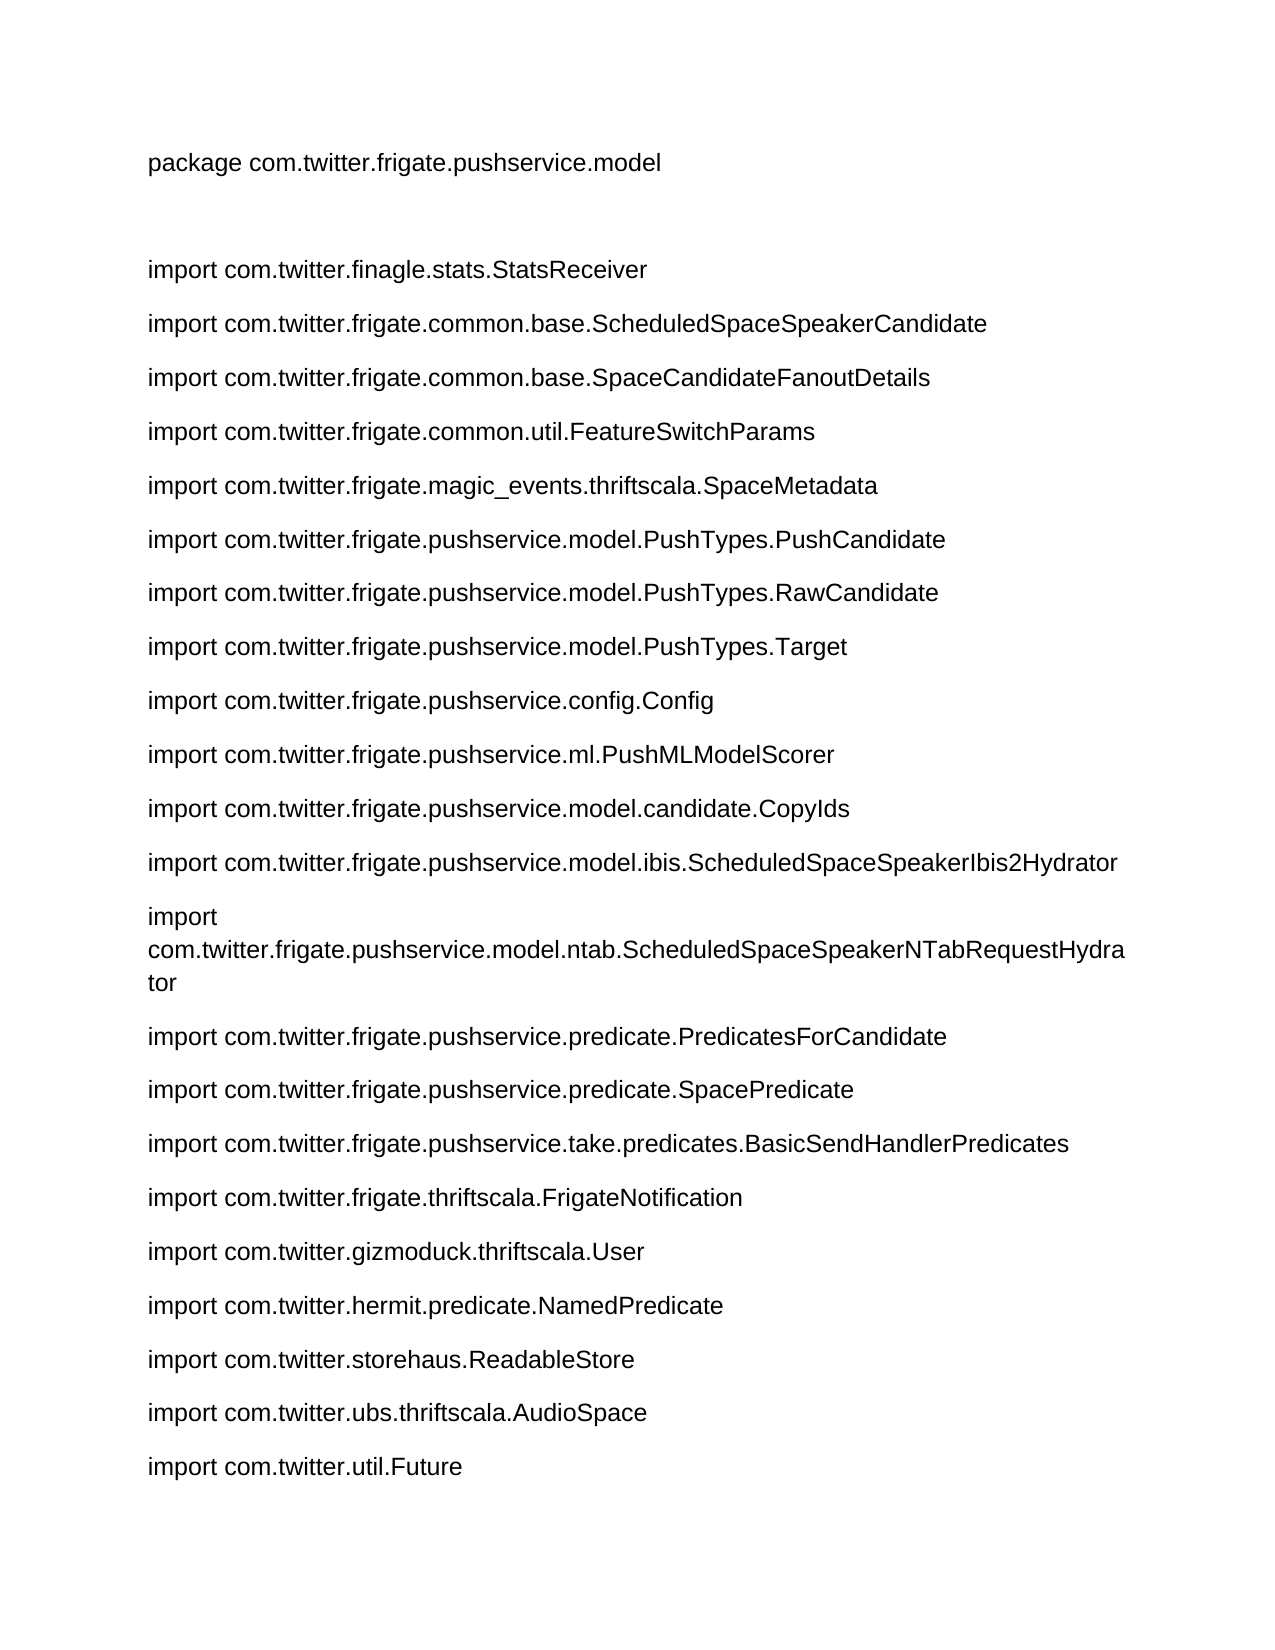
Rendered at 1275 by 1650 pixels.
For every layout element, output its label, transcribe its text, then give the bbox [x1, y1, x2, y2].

text import com.twitter.frigate.pushservice.config.Config [148, 686, 1127, 715]
text import com.twitter.frigate.pushservice.model.candidate.CopyIds [148, 794, 1127, 823]
text import com.twitter.hermit.predicate.NamedPredicate [148, 1291, 1127, 1319]
text import com.twitter.frigate.pushservice.model.ibis.ScheduledSpaceSpeakerIbis2Hydrator [148, 848, 1127, 876]
text import com.twitter.frigate.pushservice.model.PushTypes.RawCandidate [148, 578, 1127, 607]
text import com.twitter.frigate.thriftscala.FrigateNotification [148, 1183, 1127, 1212]
text package com.twitter.frigate.pushservice.model [148, 148, 1127, 176]
text import com.twitter.frigate.common.base.SpaceCandidateFanoutDetails [148, 363, 1127, 392]
text import com.twitter.frigate.pushservice.ml.PushMLModelScorer [148, 740, 1127, 769]
text import com.twitter.frigate.common.base.ScheduledSpaceSpeakerCandidate [148, 309, 1127, 338]
text import com.twitter.frigate.pushservice.model.PushTypes.Target [148, 632, 1127, 661]
text import com.twitter.frigate.pushservice.take.predicates.BasicSendHandlerPredicates [148, 1129, 1127, 1158]
text import com.twitter.util.Future [148, 1452, 1127, 1481]
text import com.twitter.gizmoduck.thriftscala.User [148, 1237, 1127, 1266]
text import com.twitter.frigate.common.util.FeatureSwitchParams [148, 417, 1127, 446]
text import com.twitter.frigate.pushservice.predicate.PredicatesForCandidate [148, 1021, 1127, 1050]
text import com.twitter.frigate.magic_events.thriftscala.SpaceMetadata [148, 471, 1127, 499]
text import com.twitter.frigate.pushservice.model.ntab.ScheduledSpaceSpeakerNTabRequestHydrator [148, 902, 1127, 996]
text import com.twitter.frigate.pushservice.model.PushTypes.PushCandidate [148, 524, 1127, 553]
text import com.twitter.ubs.thriftscala.AudioSpace [148, 1398, 1127, 1427]
text import com.twitter.finagle.stats.StatsReceiver [148, 255, 1127, 284]
text import com.twitter.storehaus.ReadableStore [148, 1344, 1127, 1373]
text import com.twitter.frigate.pushservice.predicate.SpacePredicate [148, 1075, 1127, 1104]
